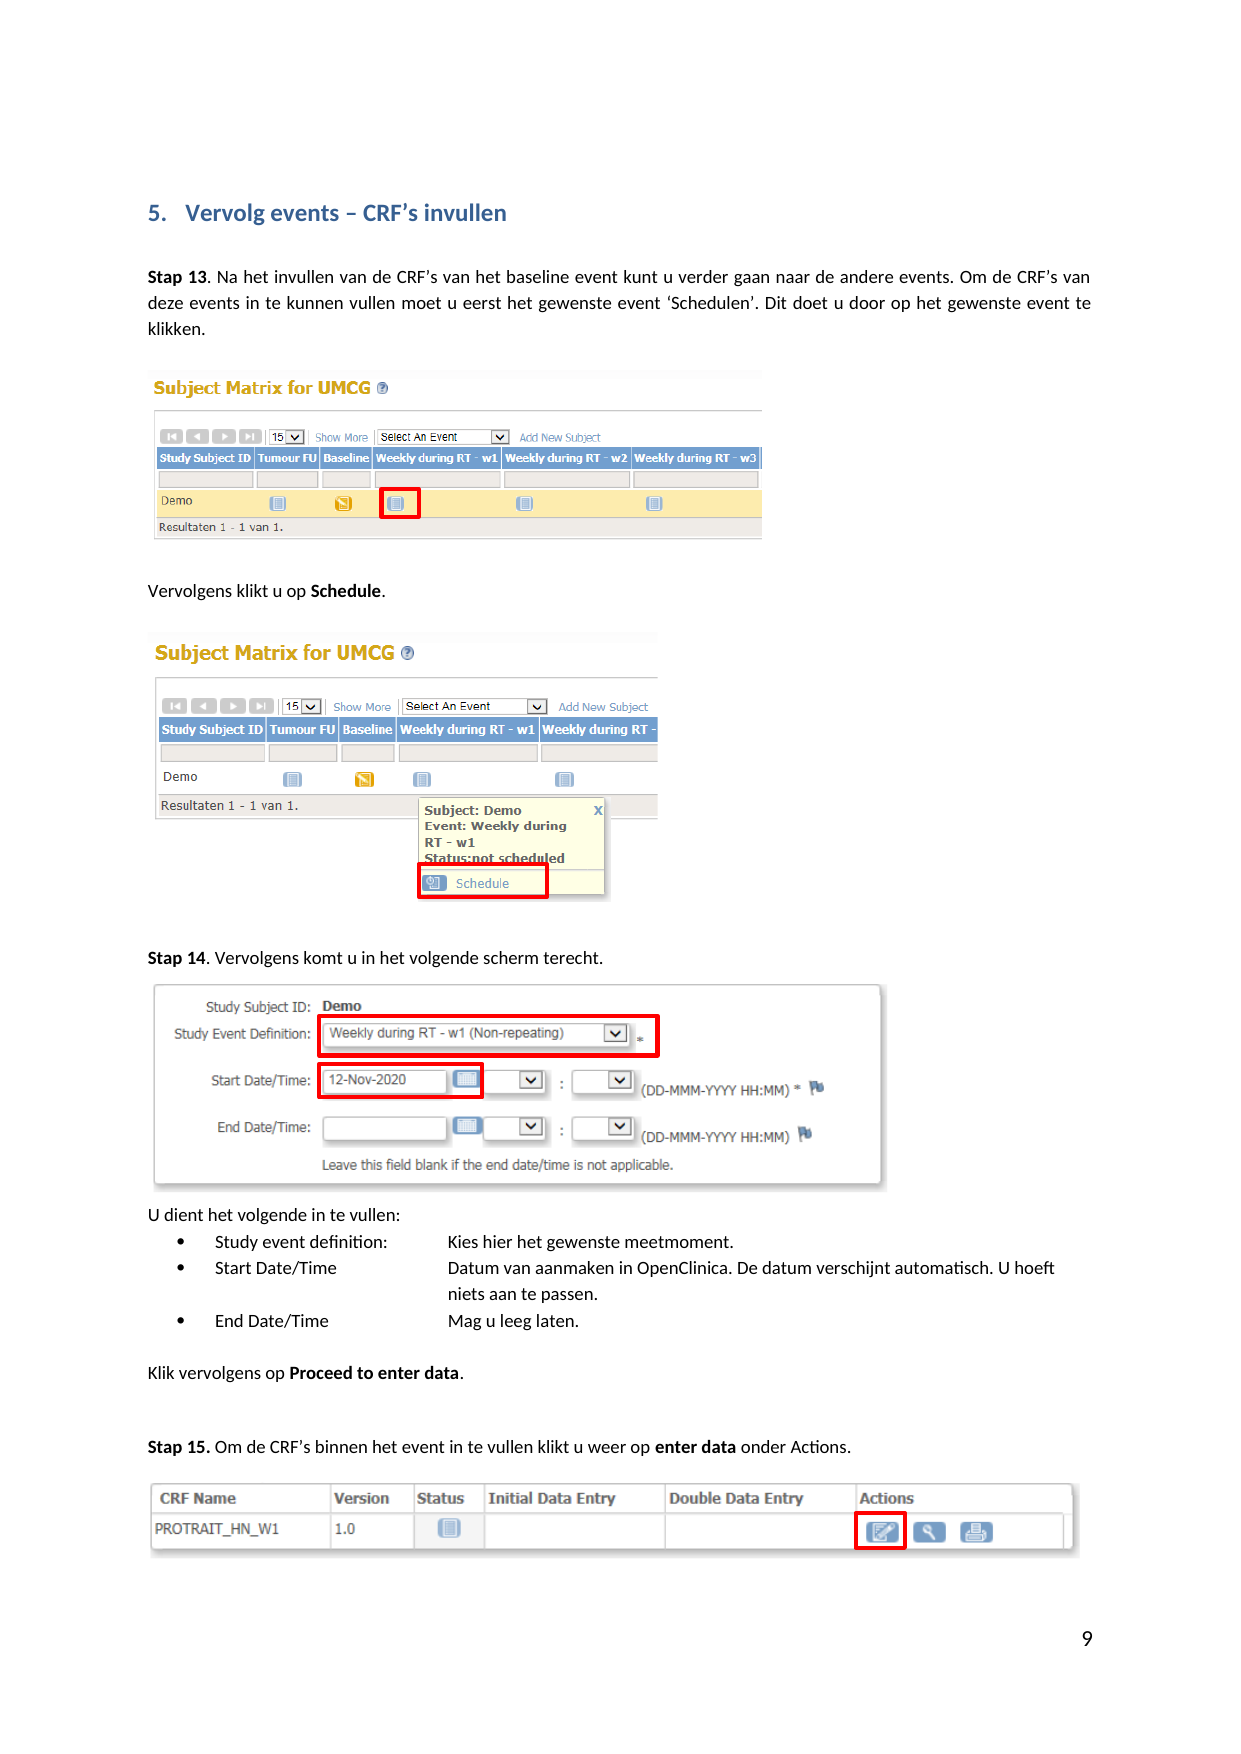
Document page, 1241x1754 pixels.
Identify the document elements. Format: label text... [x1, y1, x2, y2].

list niets aan te passen. [373, 1282, 1093, 1305]
text Stap 13. Na het invullen van de CRF’s van het baseline event kunt u verder gaan naar de andere events. Om de CRF’s van deze events in te kunnen vullen moet u eerst het gewenste event ‘Schedulen’. Dit doet u door op het gewenste event te klikken. [148, 265, 1093, 340]
text Stap 15. Om de CRF’s binnen het event in te vullen klikt u weer op enter data onder Actions. [148, 1435, 1093, 1458]
text Vervolgens klikt u op Schedule. [148, 579, 1093, 602]
picture [147, 632, 658, 942]
picture [147, 370, 762, 576]
subtitle Vervolg events – CRF’s invullen [148, 198, 1093, 228]
text U dient het volgende in te vullen: [148, 1203, 1093, 1226]
list Study event definition: Kies hier het gewenste meetmoment. [177, 1230, 1093, 1253]
picture [147, 1482, 1092, 1562]
list Start Date/Time Datum van aanmaken in OpenClinica. De datum verschijnt automatisch. U hoeft [177, 1256, 1093, 1279]
text Stap 14. Vervolgens komt u in het volgende scherm terecht. [148, 946, 1093, 969]
picture [147, 972, 905, 1200]
text Klik vervolgens op Proceed to enter data. [148, 1362, 1093, 1384]
list End Date/Time Mag u leeg laten. [177, 1309, 1093, 1332]
